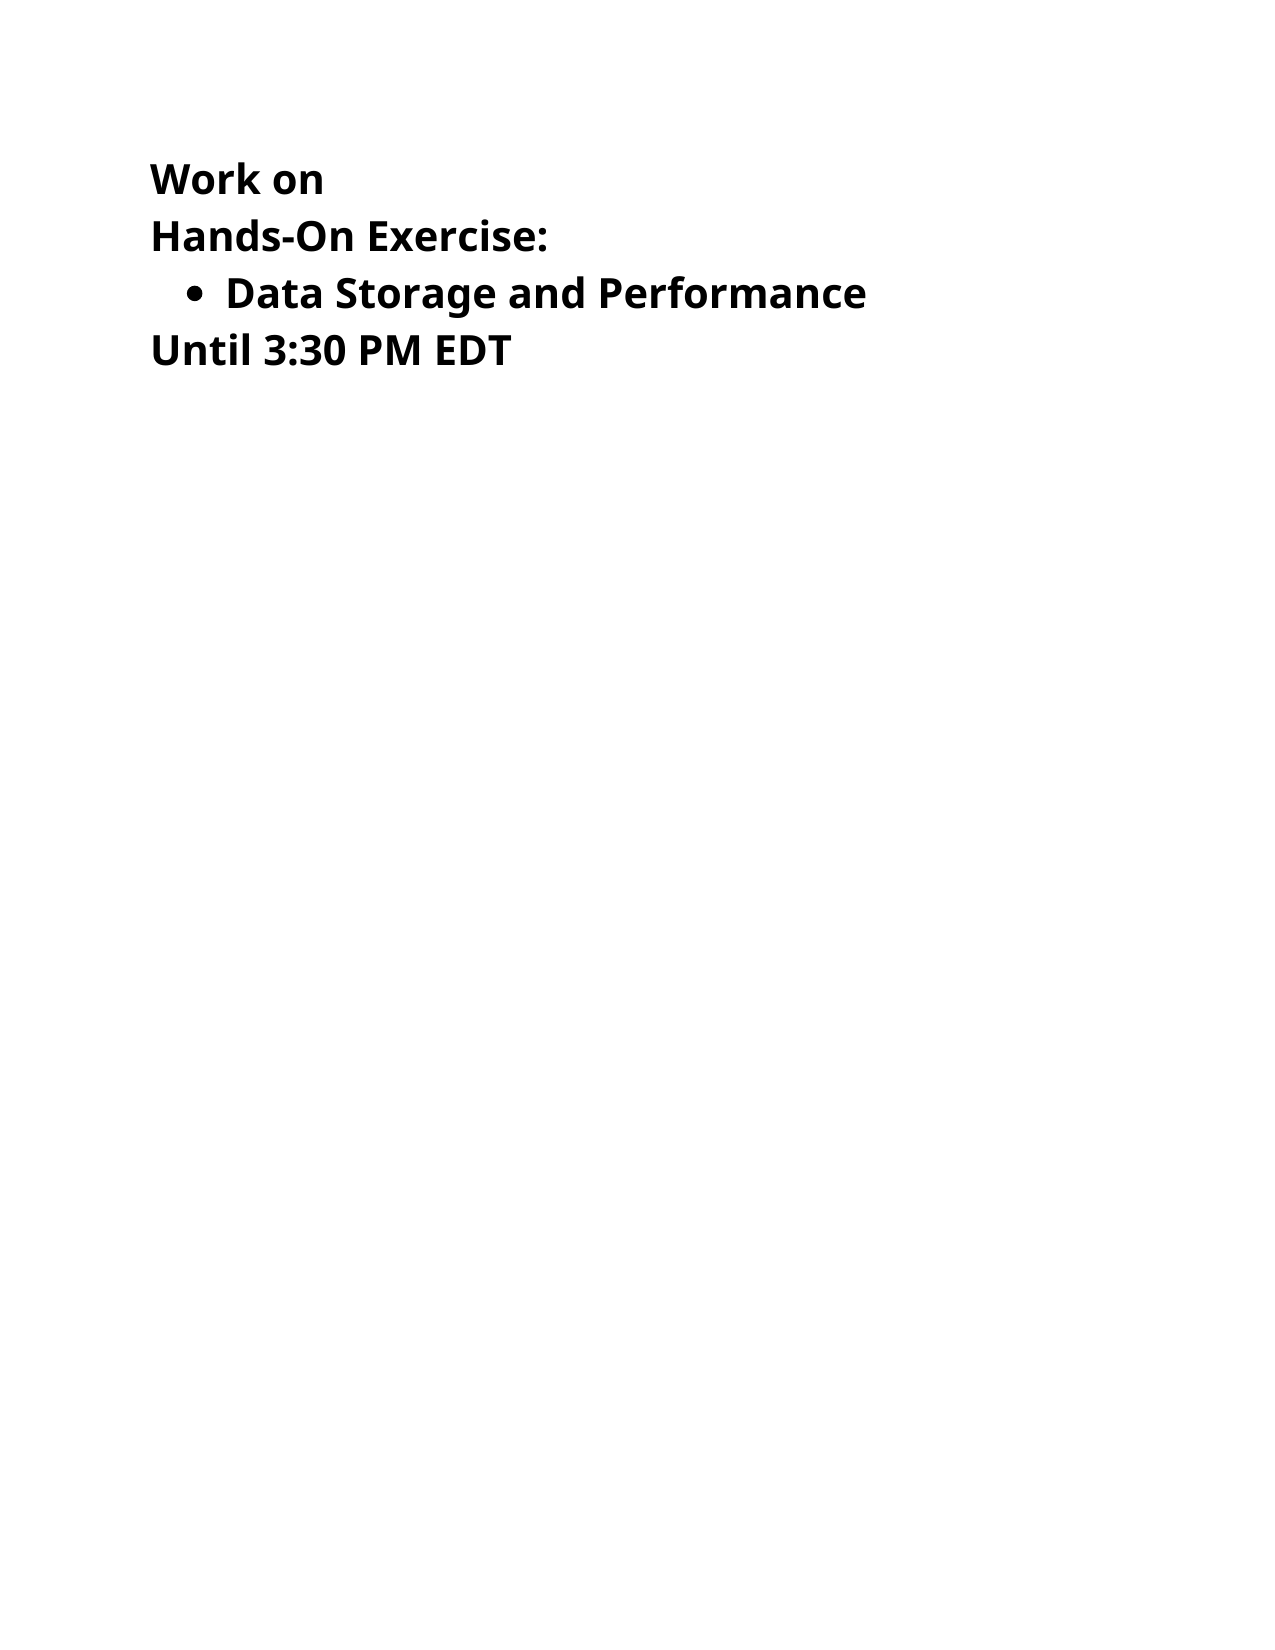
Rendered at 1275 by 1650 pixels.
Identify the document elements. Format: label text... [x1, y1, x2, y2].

text Work on Hands-On Exercise: [150, 150, 1125, 263]
list Data Storage and Performance [187, 263, 1125, 320]
text Until 3:30 PM EDT [150, 320, 1125, 377]
